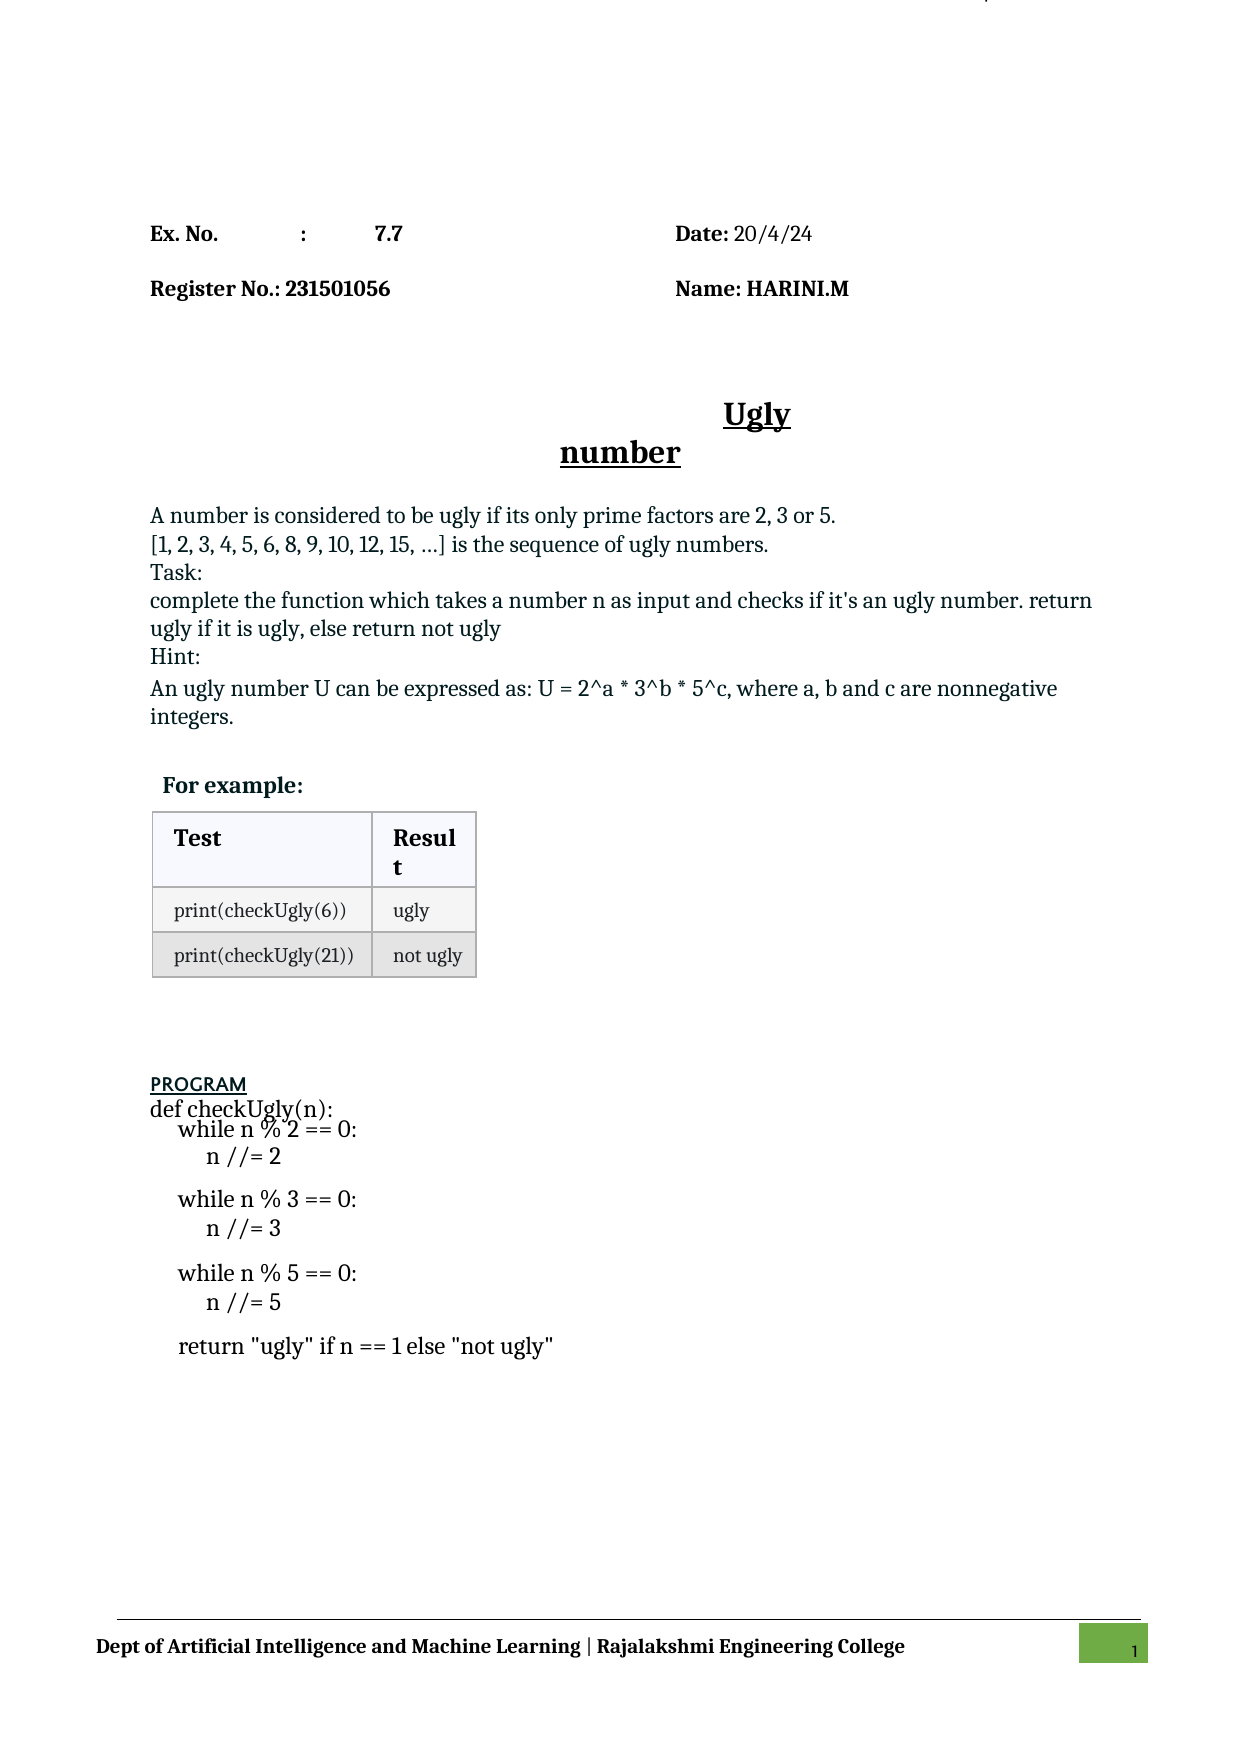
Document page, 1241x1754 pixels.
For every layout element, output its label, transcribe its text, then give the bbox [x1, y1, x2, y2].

text n //= 2 [206, 1143, 1103, 1170]
text while n % 5 == 0: [178, 1258, 1103, 1287]
table_cell print(checkUgly(21)) [153, 933, 371, 976]
text A number is considered to be ugly if its only prime factors are 2, 3 or 5. [150, 502, 1103, 530]
text return "ugly" if n == 1 else "not ugly" [178, 1332, 1103, 1361]
table_cell print(checkUgly(6)) [153, 888, 371, 931]
text n //= 5 [206, 1288, 1103, 1316]
text complete the function which takes a number n as input and checks if it's an ugly number. return ugly if it is ugly, else return not ugly [150, 587, 1103, 643]
text while n % 3 == 0: [178, 1185, 1103, 1214]
text def checkUgly(n): while n % 2 == 0: [150, 1100, 389, 1143]
table_cell ugly [373, 888, 475, 931]
table_header Result [373, 813, 475, 886]
text Task: [150, 559, 1103, 586]
text [1, 2, 3, 4, 5, 6, 8, 9, 10, 12, 15, …] is the sequence of ugly numbers. [150, 530, 1103, 558]
table_header Test [153, 813, 371, 886]
table_cell not ugly [373, 933, 475, 976]
subtitle Ugly number [411, 395, 829, 472]
text PROGRAM [150, 1074, 1103, 1097]
text An ugly number U can be expressed as: U = 2^a * 3^b * 5^c, where a, b and c are nonnegative integers. [150, 675, 1103, 730]
text Register No.: 231501056 Name: HARINI.M [150, 276, 1103, 302]
text Hint: [150, 643, 1103, 671]
subtitle For example: [150, 772, 1103, 799]
text n //= 3 [206, 1214, 1103, 1243]
text Ex. No. : 7.7 Date: 20/4/24 [150, 221, 1103, 247]
